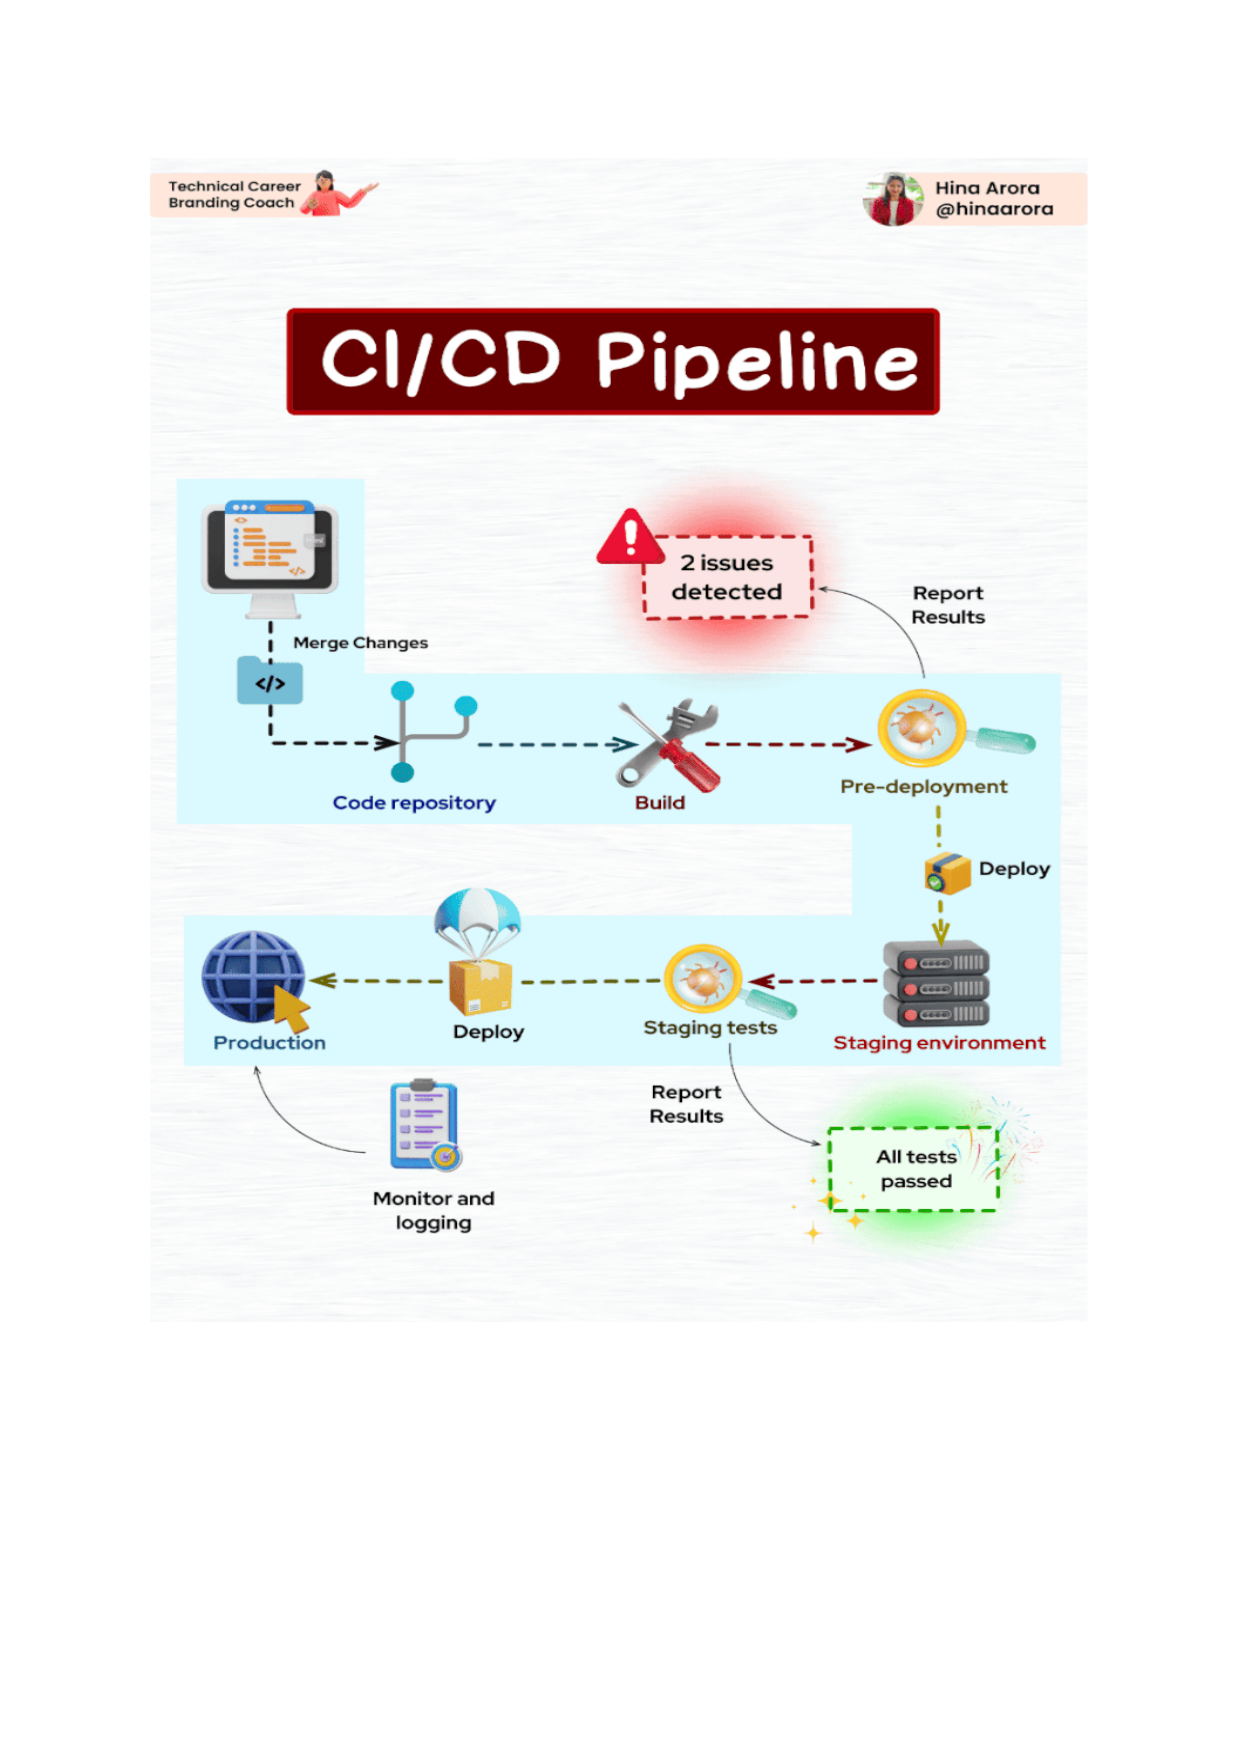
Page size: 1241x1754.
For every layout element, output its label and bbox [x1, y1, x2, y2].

picture [150, 150, 1088, 1322]
